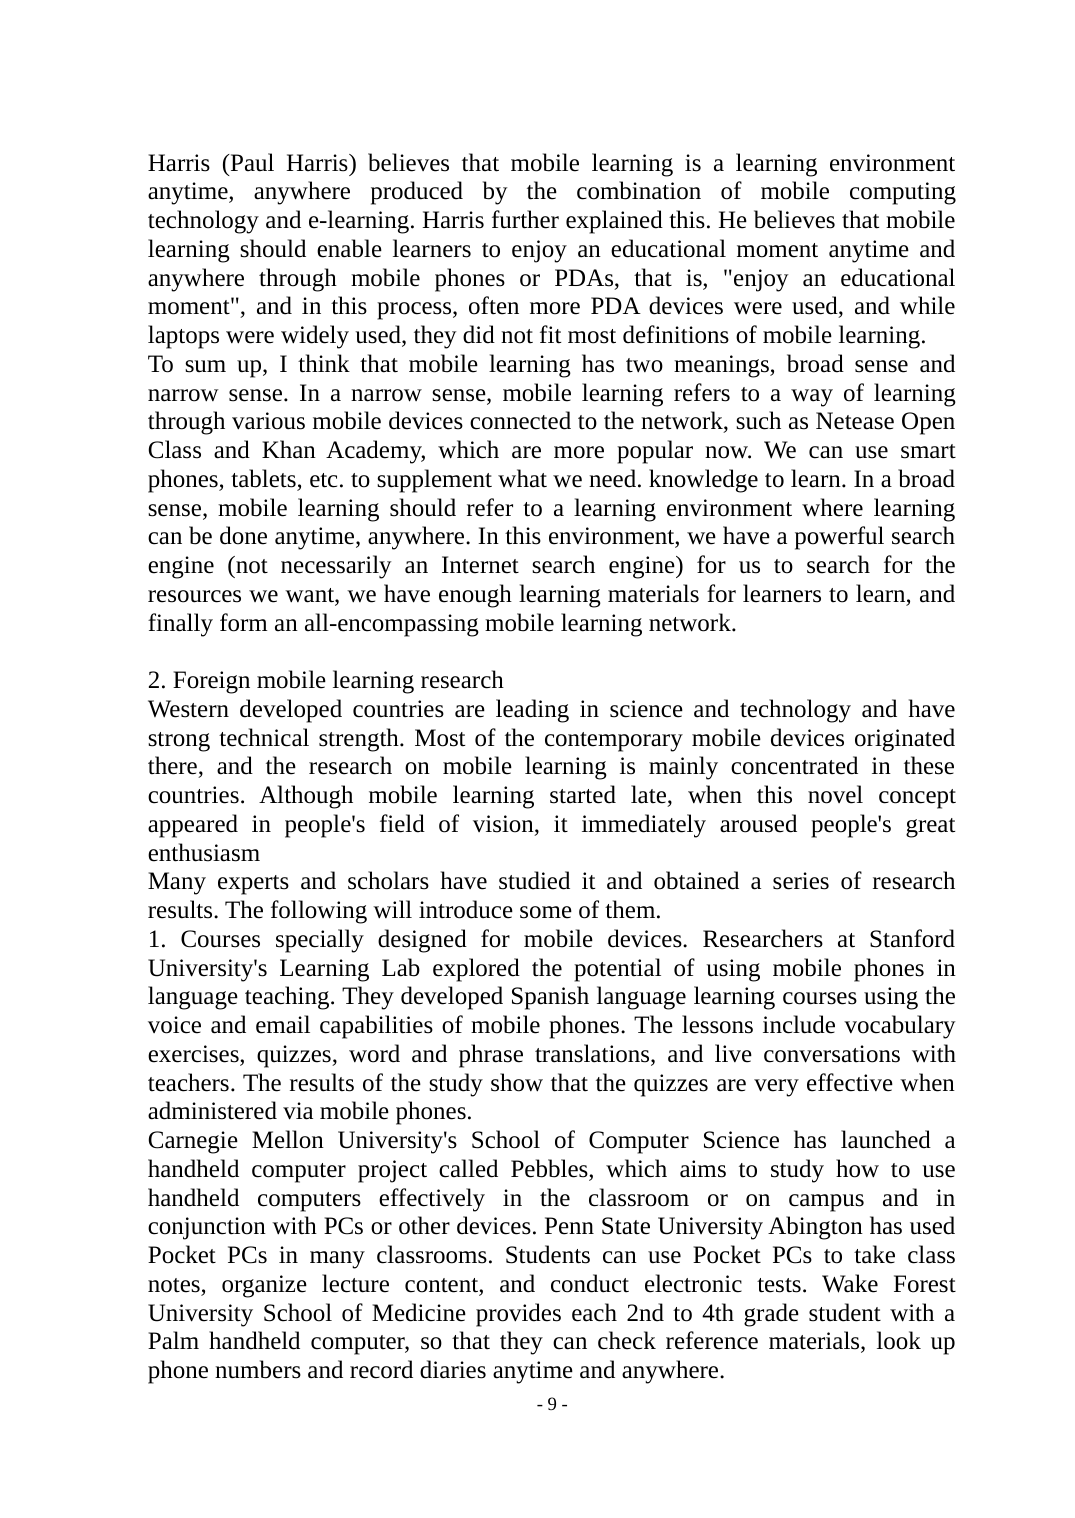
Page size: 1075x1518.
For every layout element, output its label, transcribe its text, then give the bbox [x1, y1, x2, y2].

text Carnegie Mellon University's School of Computer Science has launched a handheld computer project called Pebbles, which aims to study how to use handheld computers effectively in the classroom or on campus and in conjunction with PCs or other devices. Penn State University Abington has used Pocket PCs in many classrooms. Students can use Pocket PCs to take class notes, organize lecture content, and conduct electronic tests. Wake Forest University School of Medicine provides each 2nd to 4th grade student with a Palm handheld computer, so that they can check reference materials, look up phone numbers and record diaries anytime and anywhere. [148, 1125, 957, 1384]
text Harris (Paul Harris) believes that mobile learning is a learning environment anytime, anywhere produced by the combination of mobile computing technology and e-learning. Harris further explained this. He believes that mobile learning should enable learners to enjoy an educational moment anytime and anywhere through mobile phones or PDAs, that is, "enjoy an educational moment", and in this process, often more PDA devices were used, and while laptops were widely used, they did not fit most definitions of mobile learning. [148, 148, 957, 349]
text To sum up, I think that mobile learning has two meanings, broad sense and narrow sense. In a narrow sense, mobile learning refers to a way of learning through various mobile devices connected to the network, such as Netease Open Class and Khan Academy, which are more popular now. We can use smart phones, tablets, etc. to supplement what we need. knowledge to learn. In a broad sense, mobile learning should refer to a learning environment where learning can be done anytime, anywhere. In this environment, we have a powerful search engine (not necessarily an Internet search engine) for us to search for the resources we want, we have enough learning materials for learners to learn, and finally form an all-encompassing mobile learning network. [148, 349, 957, 636]
text Many experts and scholars have studied it and obtained a series of research results. The following will introduce some of them. [148, 866, 957, 924]
text 1. Courses specially designed for mobile devices. Researchers at Stanford University's Learning Lab explored the potential of using mobile phones in language teaching. They developed Spanish language learning courses using the voice and email capabilities of mobile phones. The lessons include vocabulary exercises, quizzes, word and phrase translations, and live conversations with teachers. The results of the study show that the quizzes are very effective when administered via mobile phones. [148, 924, 957, 1125]
text 2. Foreign mobile learning research [148, 665, 957, 694]
text Western developed countries are leading in science and technology and have strong technical strength. Most of the contemporary mobile devices originated there, and the research on mobile learning is mainly concentrated in these countries. Although mobile learning started late, when this novel concept appeared in people's field of vision, it immediately aroused people's great enthusiasm [148, 694, 957, 866]
